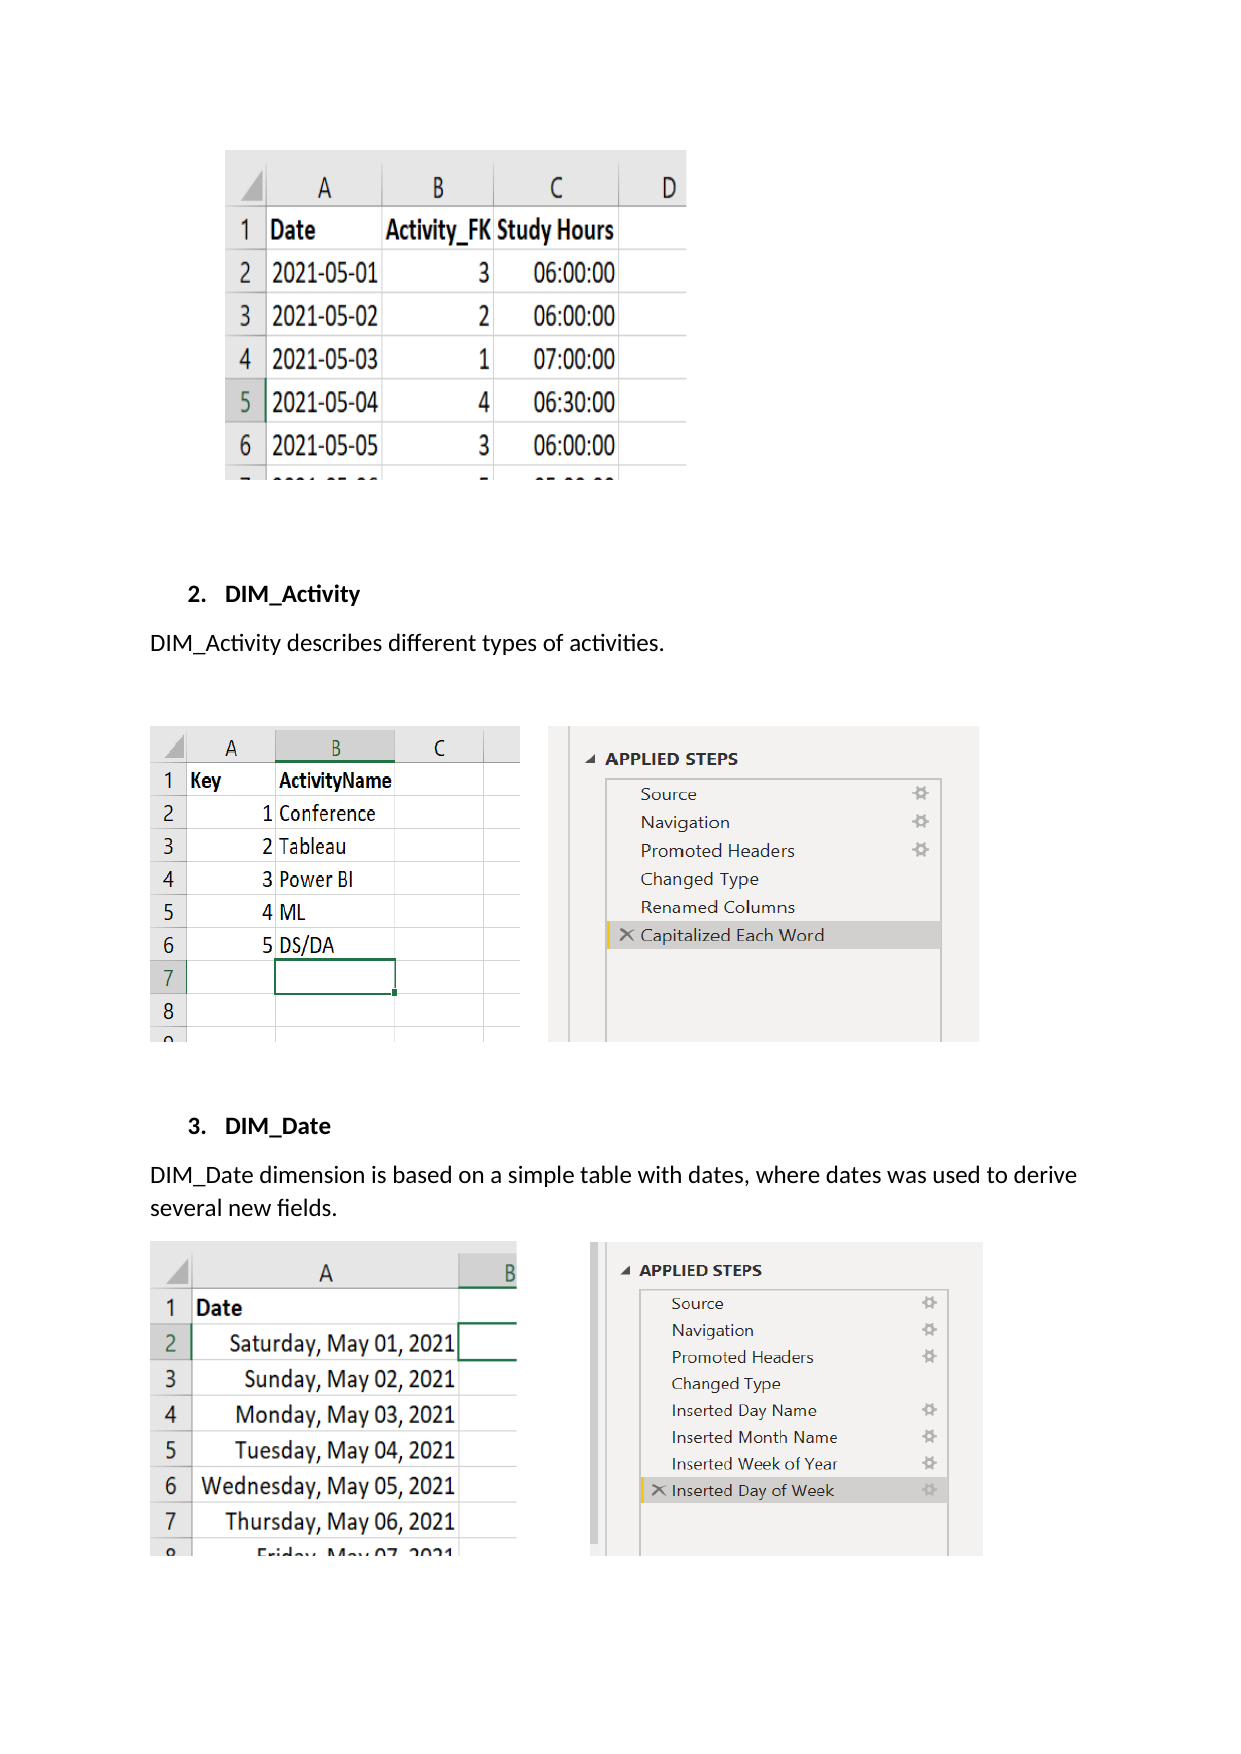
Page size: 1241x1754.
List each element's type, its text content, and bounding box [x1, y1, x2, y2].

text DIM_Activity describes different types of activities. [150, 627, 1090, 658]
picture [548, 726, 980, 1042]
picture [150, 1241, 517, 1556]
list DIM_Date [187, 1110, 1090, 1140]
text DIM_Date dimension is based on a simple table with dates, where dates was used to derive several new fields. [150, 1159, 1090, 1223]
picture [225, 150, 687, 480]
picture [590, 1242, 983, 1556]
picture [150, 726, 520, 1042]
list DIM_Activity [187, 578, 1090, 608]
